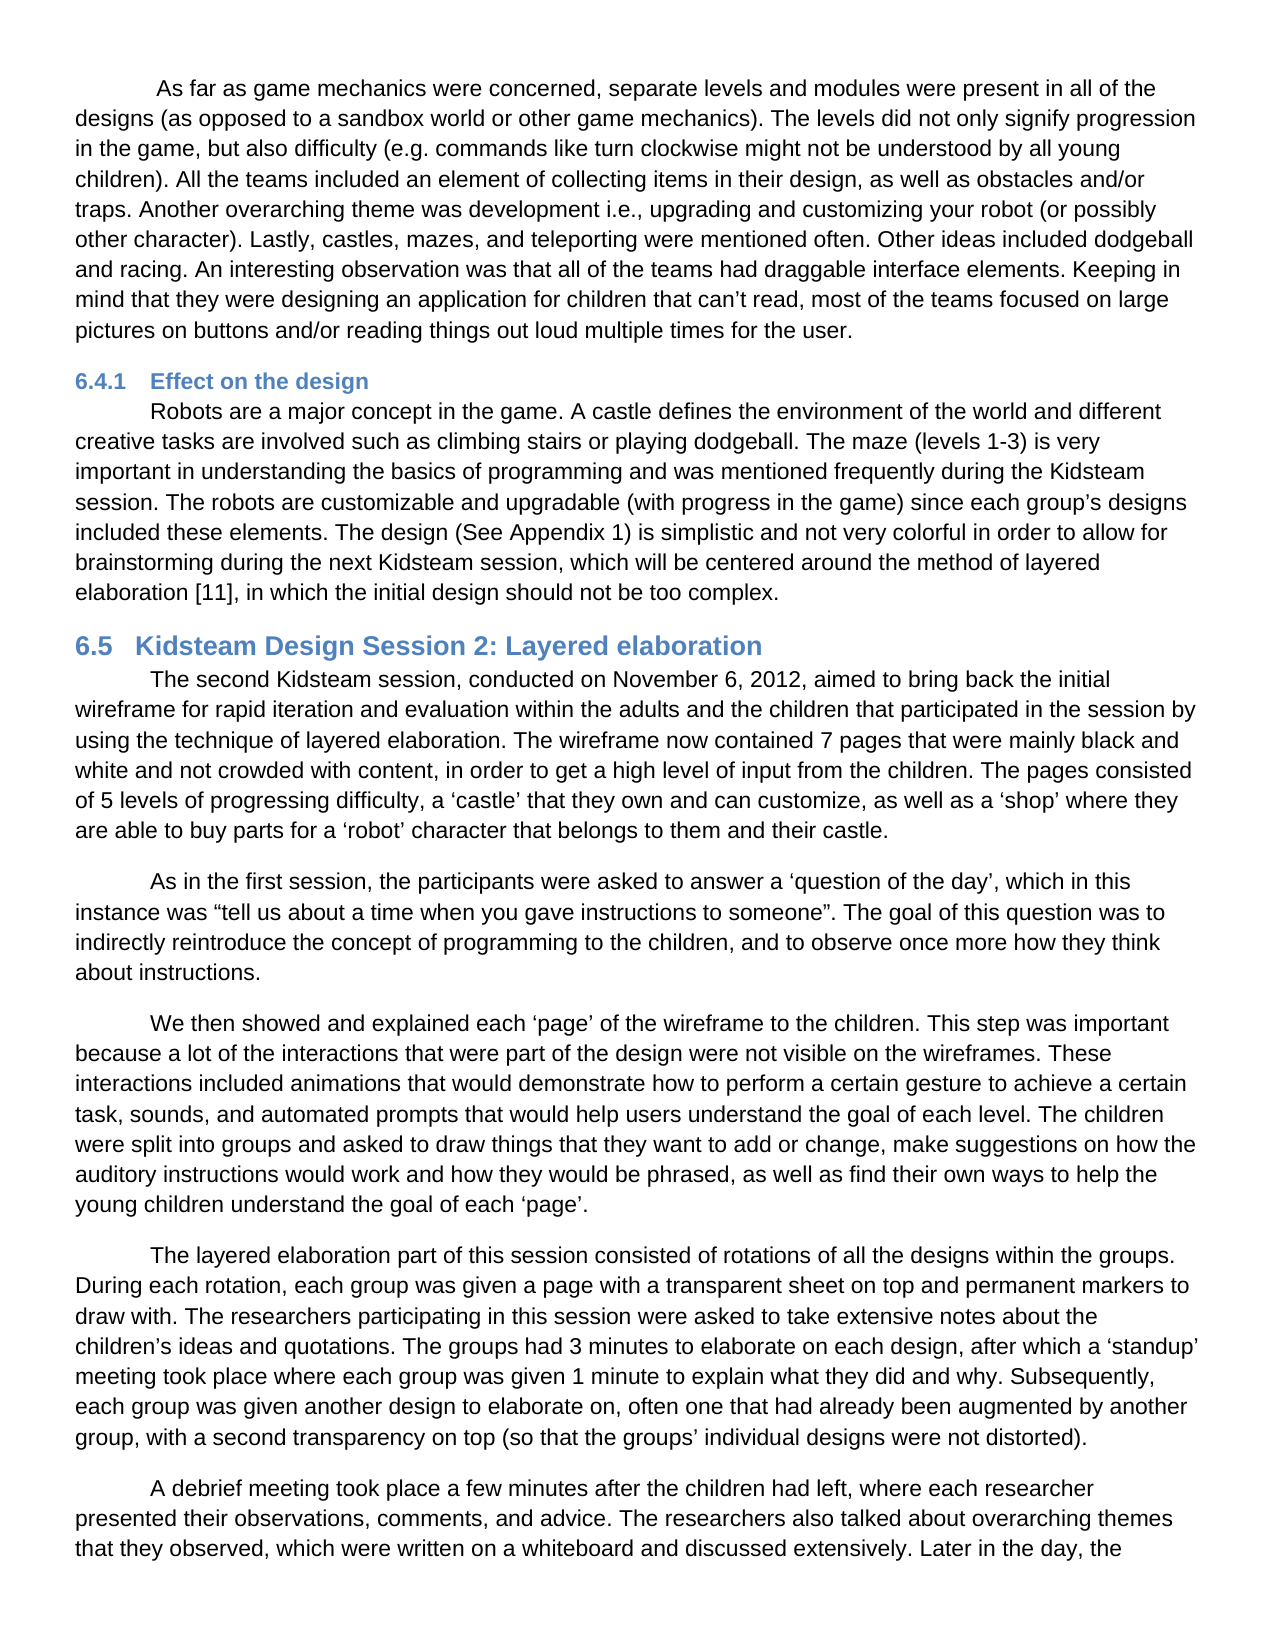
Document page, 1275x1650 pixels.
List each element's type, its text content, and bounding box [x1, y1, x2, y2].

text The second Kidsteam session, conducted on November 6, 2012, aimed to bring back the initial wireframe for rapid iteration and evaluation within the adults and the children that participated in the session by using the technique of layered elaboration. The wireframe now contained 7 pages that were mainly black and white and not crowded with content, in order to get a high level of input from the children. The pages consisted of 5 levels of progressing difficulty, a ‘castle’ that they own and can customize, as well as a ‘shop’ where they are able to buy parts for a ‘robot’ character that belongs to them and their castle. [75, 666, 1200, 843]
subtitle Kidsteam Design Session 2: Layered elaboration [75, 630, 1200, 661]
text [75, 1474, 1200, 1561]
text We then showed and explained each ‘page’ of the wireframe to the children. This step was important because a lot of the interactions that were part of the design were not visible on the wireframes. These interactions included animations that would demonstrate how to perform a certain gesture to achieve a certain task, sounds, and automated prompts that would help users understand the goal of each level. The children were split into groups and asked to draw things that they want to add or change, make suggestions on how the auditory instructions would work and how they would be phrased, as well as find their own ways to help the young children understand the goal of each ‘page’. [75, 1010, 1200, 1217]
text As in the first session, the participants were asked to answer a ‘question of the day’, which in this instance was “tell us about a time when you gave instructions to someone”. The goal of this question was to indirectly reintroduce the concept of programming to the children, and to observe once more how they think about instructions. [75, 868, 1200, 985]
subtitle Effect on the design [75, 368, 1200, 394]
text The layered elaboration part of this session consisted of rotations of all the designs within the groups. During each rotation, each group was given a page with a transparent sheet on top and permanent markers to draw with. The researchers participating in this session were asked to take extensive notes about the children’s ideas and quotations. The groups had 3 minutes to elaborate on each design, after which a ‘standup’ meeting took place where each group was given 1 minute to explain what they did and why. Subsequently, each group was given another design to elaborate on, often one that had already been augmented by another group, with a second transparency on top (so that the groups’ individual designs were not distorted). [75, 1242, 1200, 1450]
text Robots are a major concept in the game. A castle defines the environment of the world and different creative tasks are involved such as climbing stairs or playing dodgeball. The maze (levels 1-3) is very important in understanding the basics of programming and was mentioned frequently during the Kidsteam session. The robots are customizable and upgradable (with progress in the game) since each group’s designs included these elements. The design (See Appendix 1) is simplistic and not very colorful in order to allow for brainstorming during the next Kidsteam session, which will be centered around the method of layered elaboration , in which the initial design should not be too complex. [75, 398, 1200, 606]
text As far as game mechanics were concerned, separate levels and modules were present in all of the designs (as opposed to a sandbox world or other game mechanics). The levels did not only signify progression in the game, but also difficulty (e.g. commands like turn clockwise might not be understood by all young children). All the teams included an element of collecting items in their design, as well as obstacles and/or traps. Another overarching theme was development i.e., upgrading and customizing your robot (or possibly other character). Lastly, castles, mazes, and teleporting were mentioned often. Other ideas included dodgeball and racing. An interesting observation was that all of the teams had draggable interface elements. Keeping in mind that they were designing an application for children that can’t read, most of the teams focused on large pictures on buttons and/or reading things out loud multiple times for the user. [75, 75, 1200, 343]
